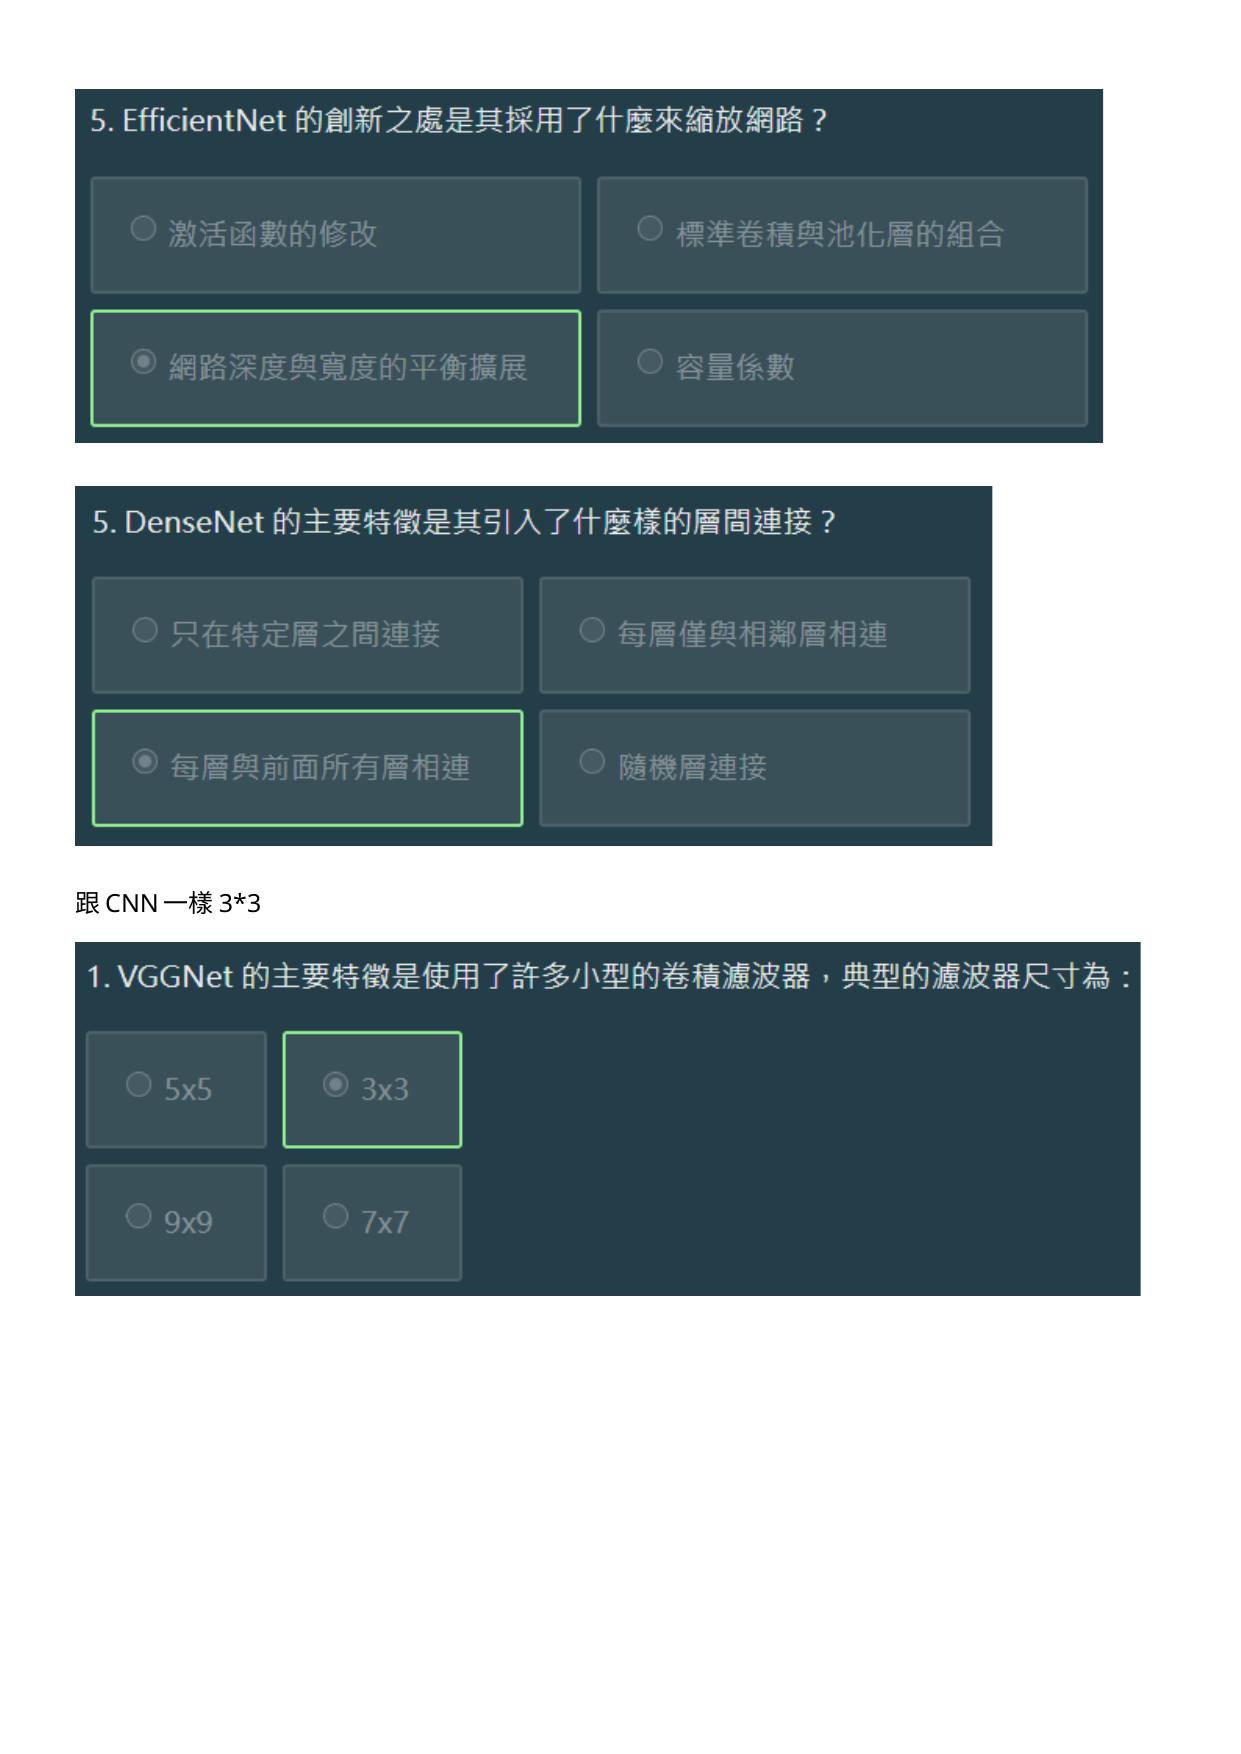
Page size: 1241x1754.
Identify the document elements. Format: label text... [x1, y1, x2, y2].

picture [75, 486, 993, 846]
text 跟CNN一樣3*3 [75, 883, 1165, 921]
picture [75, 942, 1141, 1296]
picture [75, 89, 1104, 443]
